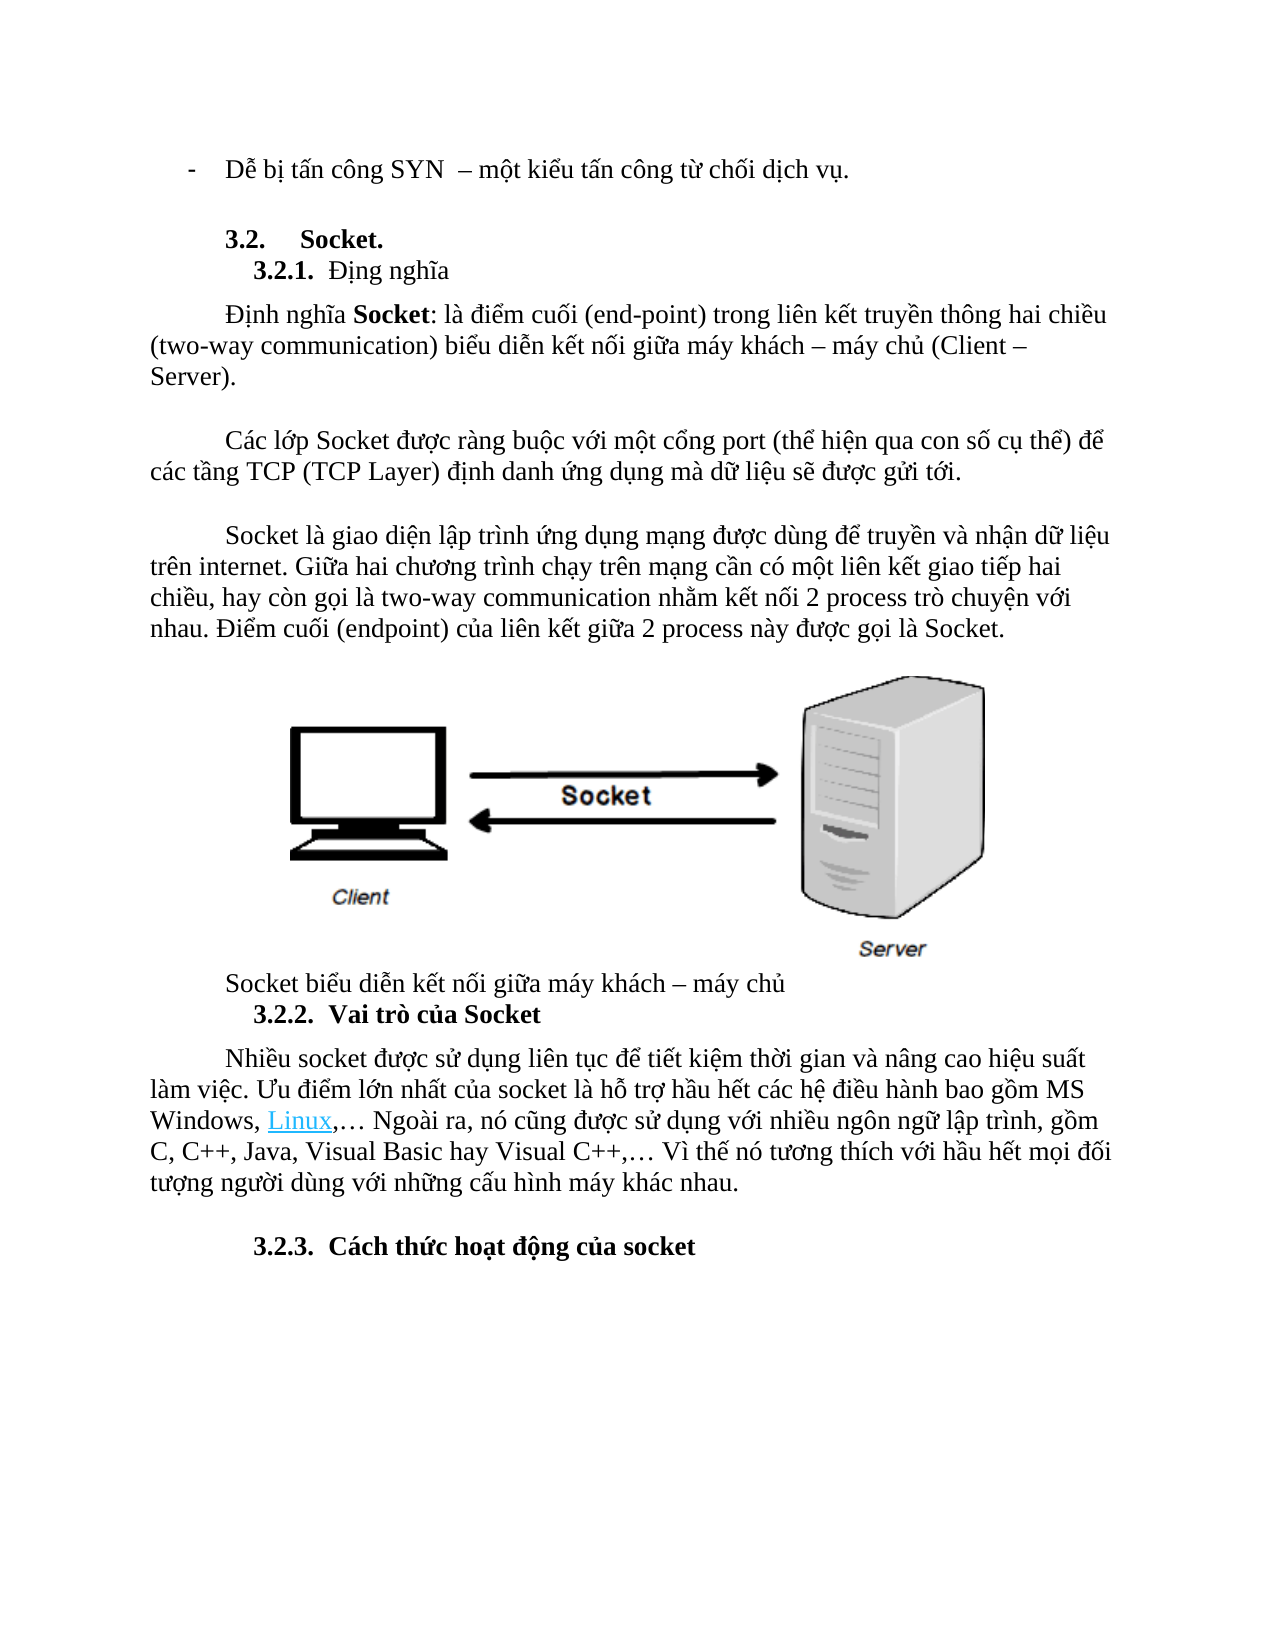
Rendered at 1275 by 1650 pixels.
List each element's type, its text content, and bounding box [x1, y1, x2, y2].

list Socket. [225, 223, 1125, 254]
list Địng nghĩa [253, 254, 1125, 286]
list Vai trò của Socket [253, 998, 1125, 1029]
text Nhiều socket được sử dụng liên tục để tiết kiệm thời gian và nâng cao hiệu suất làm việc. Ưu điểm lớn nhất của socket là hỗ trợ hầu hết các hệ điều hành bao gồm MS Windows, Linux,… Ngoài ra, nó cũng được sử dụng với nhiều ngôn ngữ lập trình, gồm C, C++, Java, Visual Basic hay Visual C++,… Vì thế nó tương thích với hầu hết mọi đối tượng người dùng với những cấu hình máy khác nhau. [150, 1042, 1125, 1198]
list Dễ bị tấn công SYN – một kiểu tấn công từ chối dịch vụ. [187, 150, 1125, 187]
text Các lớp Socket được ràng buộc với một cổng port (thể hiện qua con số cụ thể) để các tầng TCP (TCP Layer) định danh ứng dụng mà dữ liệu sẽ được gửi tới. [150, 424, 1125, 486]
text Socket là giao diện lập trình ứng dụng mạng được dùng để truyền và nhận dữ liệu trên internet. Giữa hai chương trình chạy trên mạng cần có một liên kết giao tiếp hai chiều, hay còn gọi là two-way communication nhằm kết nối 2 process trò chuyện với nhau. Điểm cuối (endpoint) của liên kết giữa 2 process này được gọi là Socket. [150, 519, 1125, 643]
text Định nghĩa Socket: là điểm cuối (end-point) trong liên kết truyền thông hai chiều (two-way communication) biểu diễn kết nối giữa máy khách – máy chủ (Client – Server). [150, 298, 1125, 392]
text Socket biểu diễn kết nối giữa máy khách – máy chủ [150, 967, 1125, 998]
picture [290, 676, 985, 968]
list Cách thức hoạt động của socket [253, 1230, 1125, 1261]
